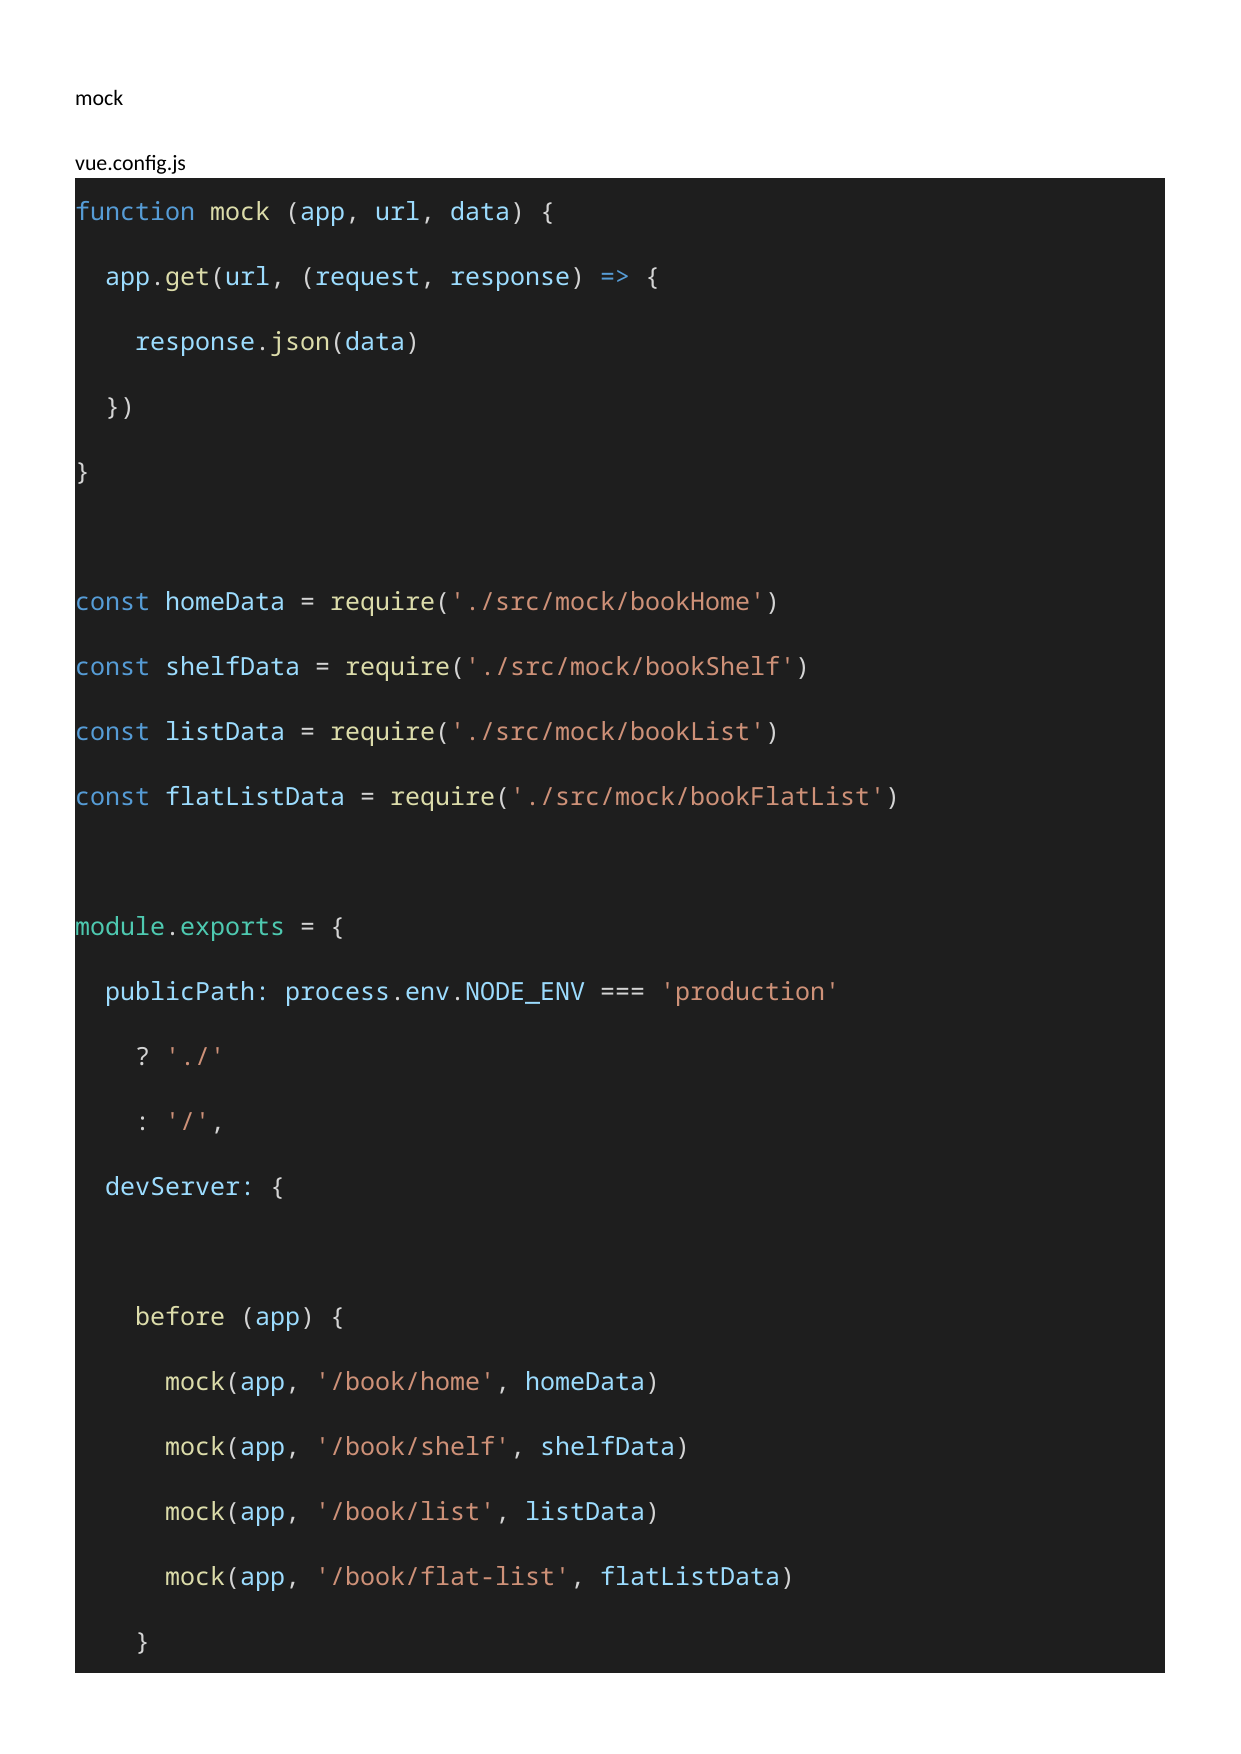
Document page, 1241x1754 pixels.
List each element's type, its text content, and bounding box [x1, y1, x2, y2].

text mock [75, 81, 1165, 113]
text publicPath: process.env.NODE_ENV === 'production' [75, 958, 1165, 1023]
text }) [75, 373, 1165, 438]
text } [75, 438, 1165, 503]
text const shelfData = require('./src/mock/bookShelf') [75, 633, 1165, 698]
text ? './' [75, 1023, 1165, 1088]
text const flatListData = require('./src/mock/bookFlatList') [75, 763, 1165, 828]
text : '/', [75, 1088, 1165, 1153]
text mock(app, '/book/list', listData) [75, 1478, 1165, 1543]
text module.exports = { [75, 893, 1165, 958]
text mock(app, '/book/shelf', shelfData) [75, 1413, 1165, 1478]
text } [75, 1608, 1165, 1673]
text vue.config.js [75, 146, 1165, 178]
text app.get(url, (request, response) => { [75, 243, 1165, 308]
text devServer: { [75, 1153, 1165, 1218]
text const homeData = require('./src/mock/bookHome') [75, 568, 1165, 633]
text const listData = require('./src/mock/bookList') [75, 698, 1165, 763]
text before (app) { [75, 1283, 1165, 1348]
text mock(app, '/book/home', homeData) [75, 1348, 1165, 1413]
text response.json(data) [75, 308, 1165, 373]
text function mock (app, url, data) { [75, 178, 1165, 243]
text mock(app, '/book/flat-list', flatListData) [75, 1543, 1165, 1608]
